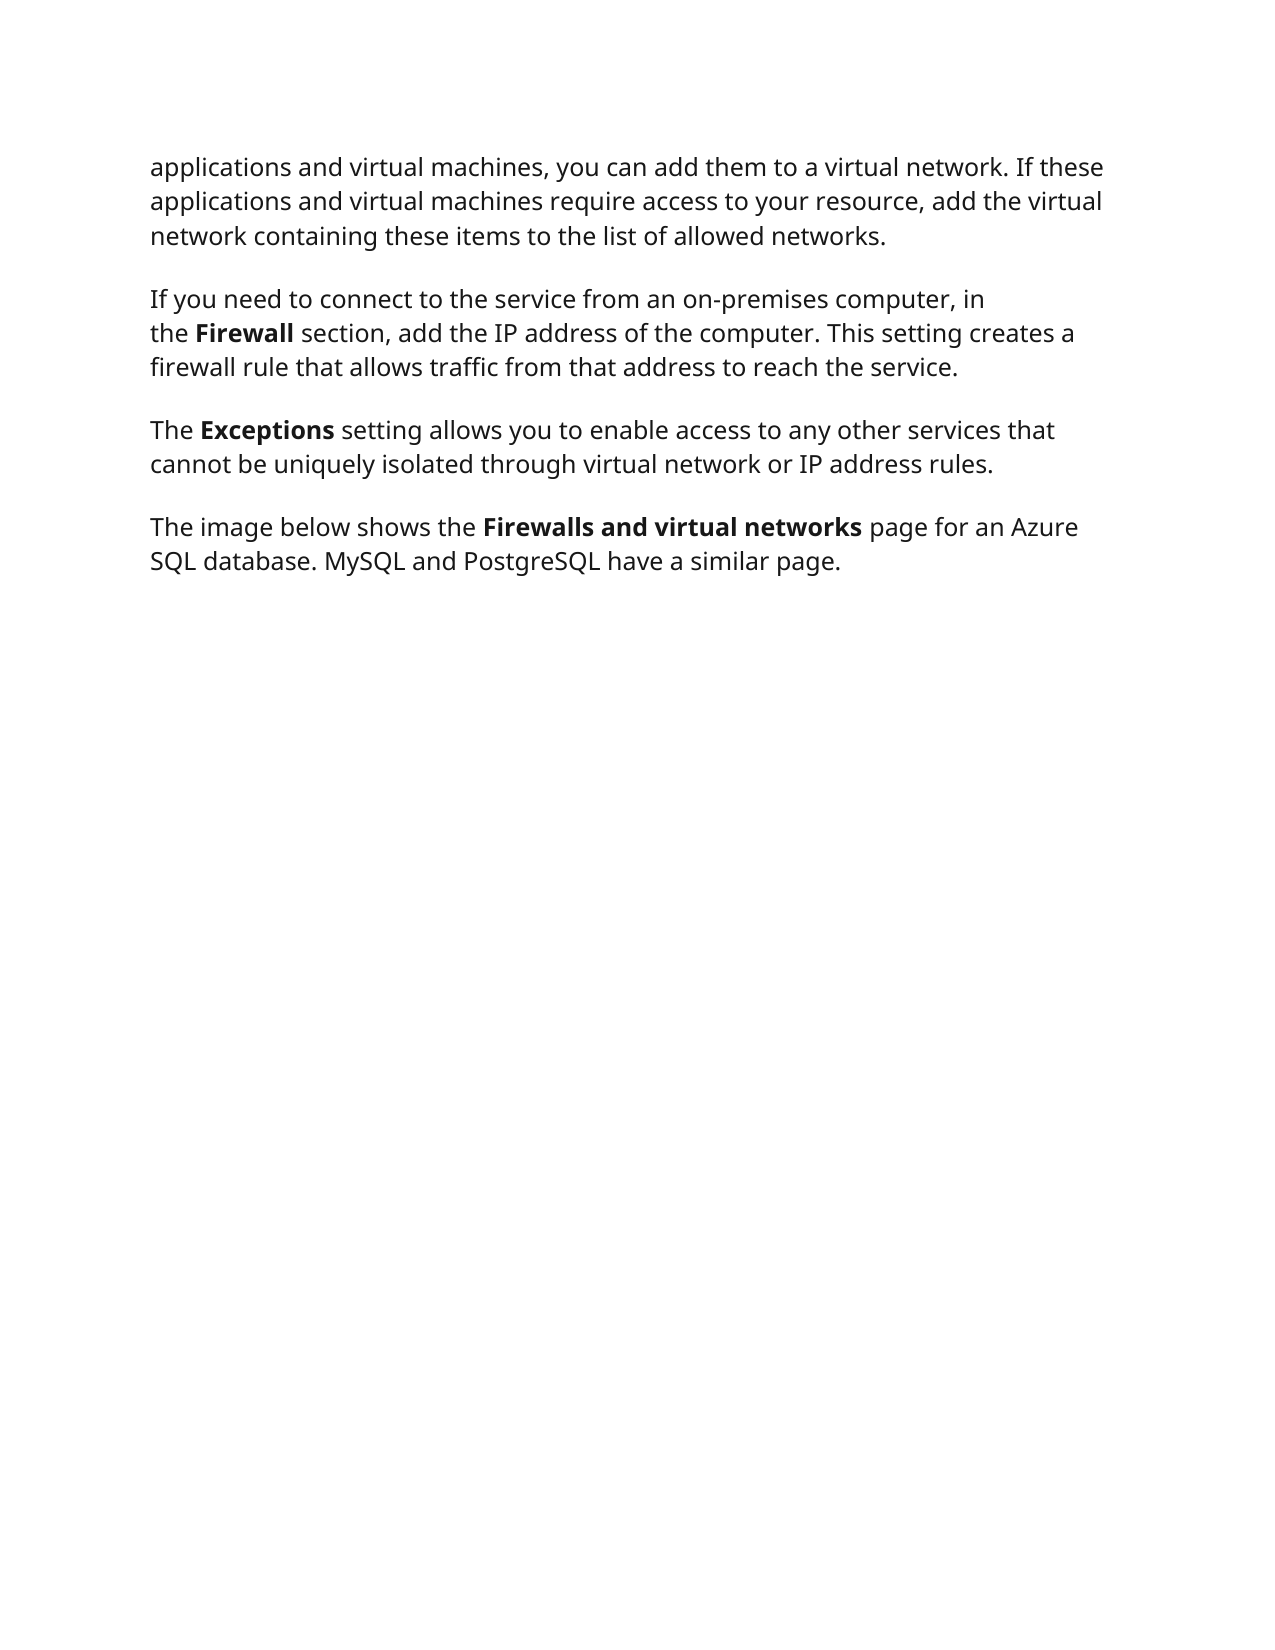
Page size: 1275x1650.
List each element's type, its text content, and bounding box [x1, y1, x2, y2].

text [150, 150, 1125, 252]
text The Exceptions setting allows you to enable access to any other services that cannot be uniquely isolated through virtual network or IP address rules. [150, 413, 1125, 481]
text If you need to connect to the service from an on-premises computer, in the Firewall section, add the IP address of the computer. This setting creates a firewall rule that allows traffic from that address to reach the service. [150, 281, 1125, 383]
text The image below shows the Firewalls and virtual networks page for an Azure SQL database. MySQL and PostgreSQL have a similar page. [150, 510, 1125, 578]
